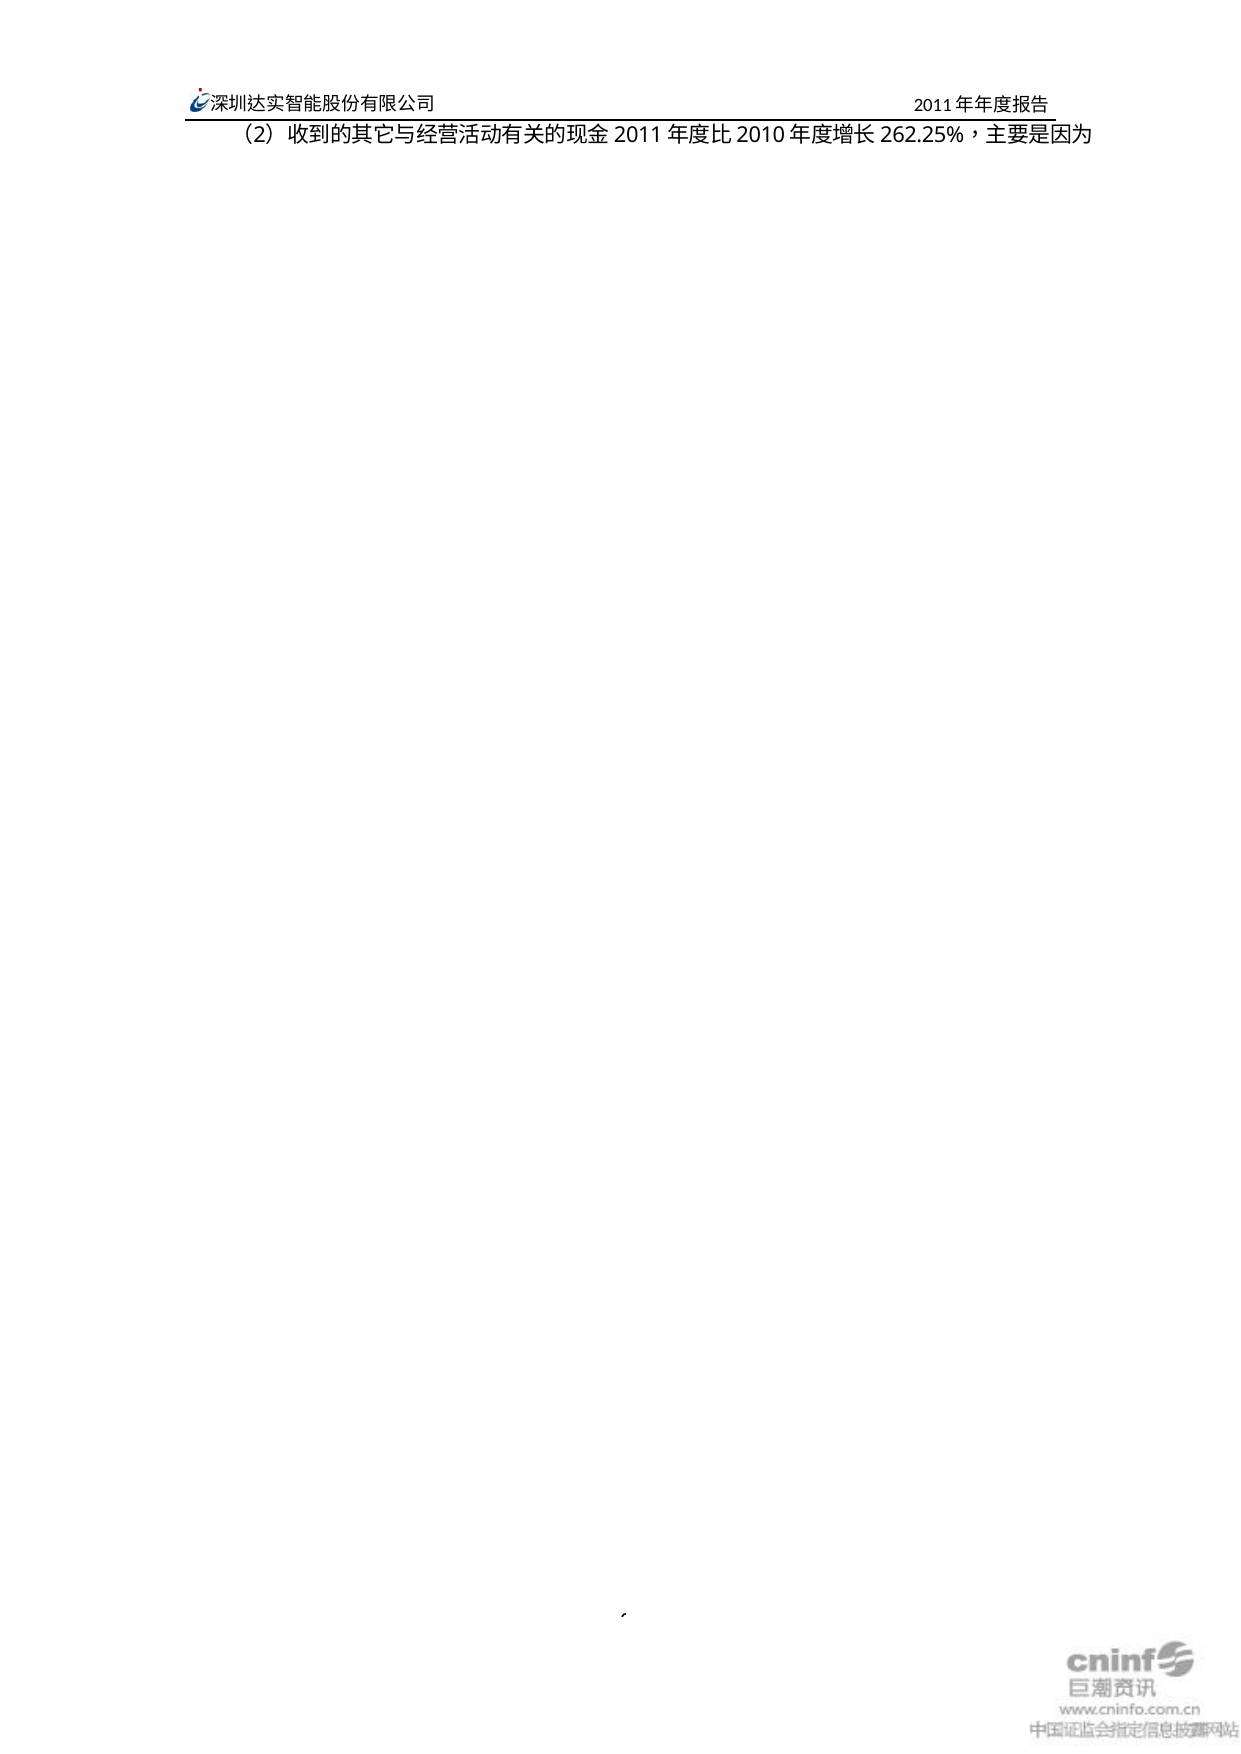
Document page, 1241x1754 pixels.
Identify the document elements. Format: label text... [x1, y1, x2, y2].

picture [190, 88, 210, 112]
text （2）收到的其它与经营活动有关的现金2011年度比2010年度增长262.25%，主要是因为 [231, 119, 1240, 148]
picture [1029, 1633, 1241, 1754]
